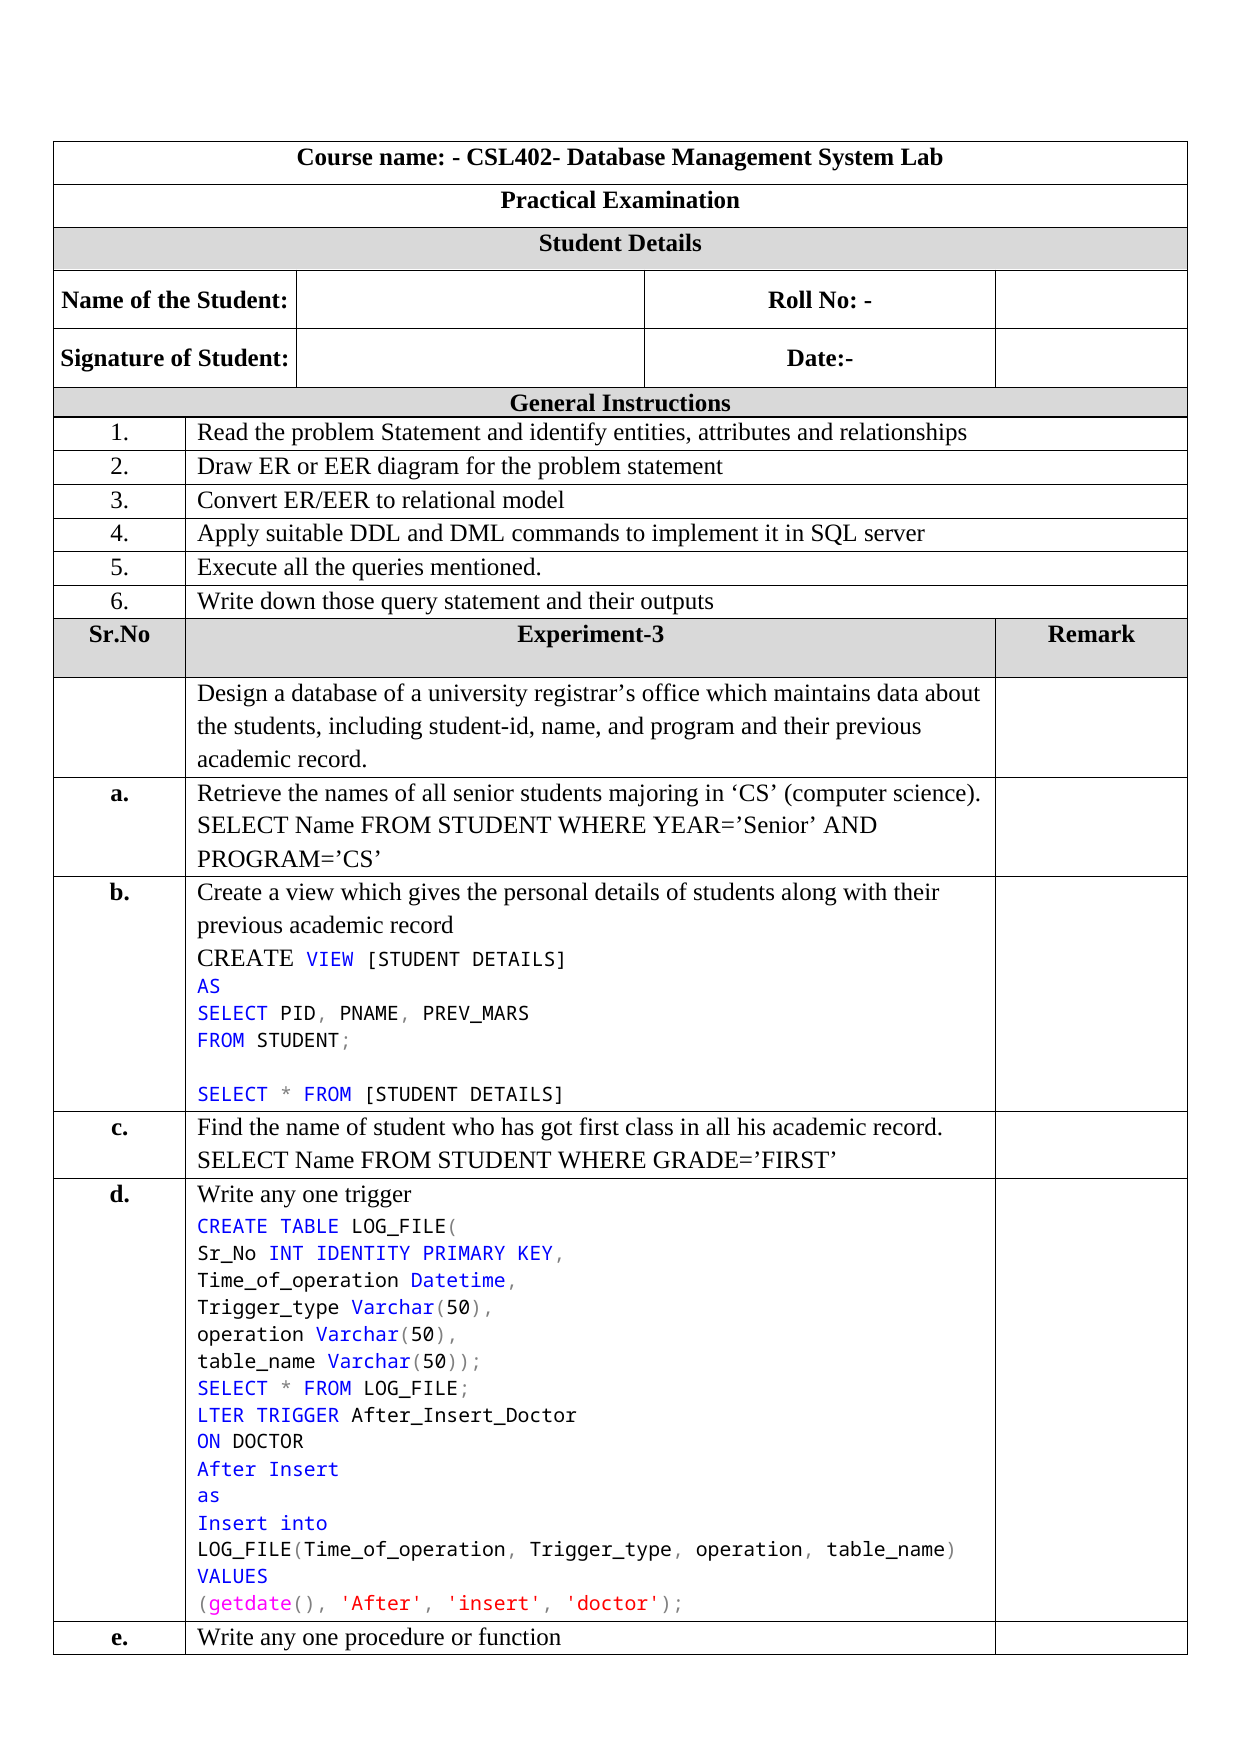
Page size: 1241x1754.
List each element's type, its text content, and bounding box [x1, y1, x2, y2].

table_cell a. [54, 778, 185, 876]
table_cell [996, 271, 1187, 328]
table_cell [996, 778, 1187, 876]
table_cell Remark [996, 619, 1187, 677]
table_cell c. [54, 1112, 185, 1178]
table_cell [996, 678, 1187, 777]
table_cell Design a database of a university registrar’s office which maintains data about the students, including student-id, name, and program and their previous academic record. [186, 678, 995, 777]
table_cell General Instructions [54, 388, 1187, 416]
table_cell Practical Examination [54, 185, 1187, 227]
table_cell Find the name of student who has got first class in all his academic record. SELECT Name FROM STUDENT WHERE GRADE=’FIRST’ [186, 1112, 995, 1178]
table_cell 2. [54, 451, 185, 484]
table_cell Retrieve the names of all senior students majoring in ‘CS’ (computer science). SELECT Name FROM STUDENT WHERE YEAR=’Senior’ AND PROGRAM=’CS’ [186, 778, 995, 876]
table_cell [54, 678, 185, 777]
table_cell 3. [54, 485, 185, 517]
table_cell Execute all the queries mentioned. [186, 552, 1187, 585]
table_cell [996, 329, 1187, 387]
table_cell [996, 1179, 1187, 1621]
table_cell e. [54, 1622, 185, 1654]
table_cell [996, 1622, 1187, 1654]
table_cell Sr.No [54, 619, 185, 677]
table_cell Convert ER/EER to relational model [186, 485, 1187, 517]
table_cell Roll No: - [645, 271, 995, 328]
table_cell [297, 271, 644, 328]
table_cell 4. [54, 519, 185, 551]
table_cell Apply suitable DDL and DML commands to implement it in SQL server [186, 519, 1187, 551]
table_cell 6. [54, 586, 185, 618]
table_cell d. [54, 1179, 185, 1621]
table_cell Write any one trigger CREATE TABLE LOG_FILE( Sr_No INT IDENTITY PRIMARY KEY, Time_of_operation Datetime, Trigger_type Varchar(50), operation Varchar(50), table_name Varchar(50)); SELECT * FROM LOG_FILE; LTER TRIGGER After_Insert_Doctor ON DOCTOR After Insert as Insert into LOG_FILE(Time_of_operation, Trigger_type, operation, table_name) VALUES (getdate(), 'After', 'insert', 'doctor'); [186, 1179, 995, 1621]
table_cell b. [54, 877, 185, 1111]
table_cell Date:- [645, 329, 995, 387]
table_cell Draw ER or EER diagram for the problem statement [186, 451, 1187, 484]
table_cell Name of the Student: [54, 271, 296, 328]
table_cell [297, 329, 644, 387]
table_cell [186, 1622, 995, 1654]
table_cell [996, 1112, 1187, 1178]
table_cell 1. [54, 418, 185, 450]
table_cell Experiment-3 [186, 619, 995, 677]
table_cell Signature of Student: [54, 329, 296, 387]
table_cell [996, 877, 1187, 1111]
table_cell Write down those query statement and their outputs [186, 586, 1187, 618]
table_cell Create a view which gives the personal details of students along with their previous academic record CREATE VIEW [STUDENT DETAILS] AS SELECT PID, PNAME, PREV_MARS FROM STUDENT; SELECT * FROM [STUDENT DETAILS] [186, 877, 995, 1111]
table_header Course name: - CSL402- Database Management System Lab [54, 142, 1187, 184]
table_cell 5. [54, 552, 185, 585]
table_cell Read the problem Statement and identify entities, attributes and relationships [186, 418, 1187, 450]
table_cell Student Details [54, 228, 1187, 269]
